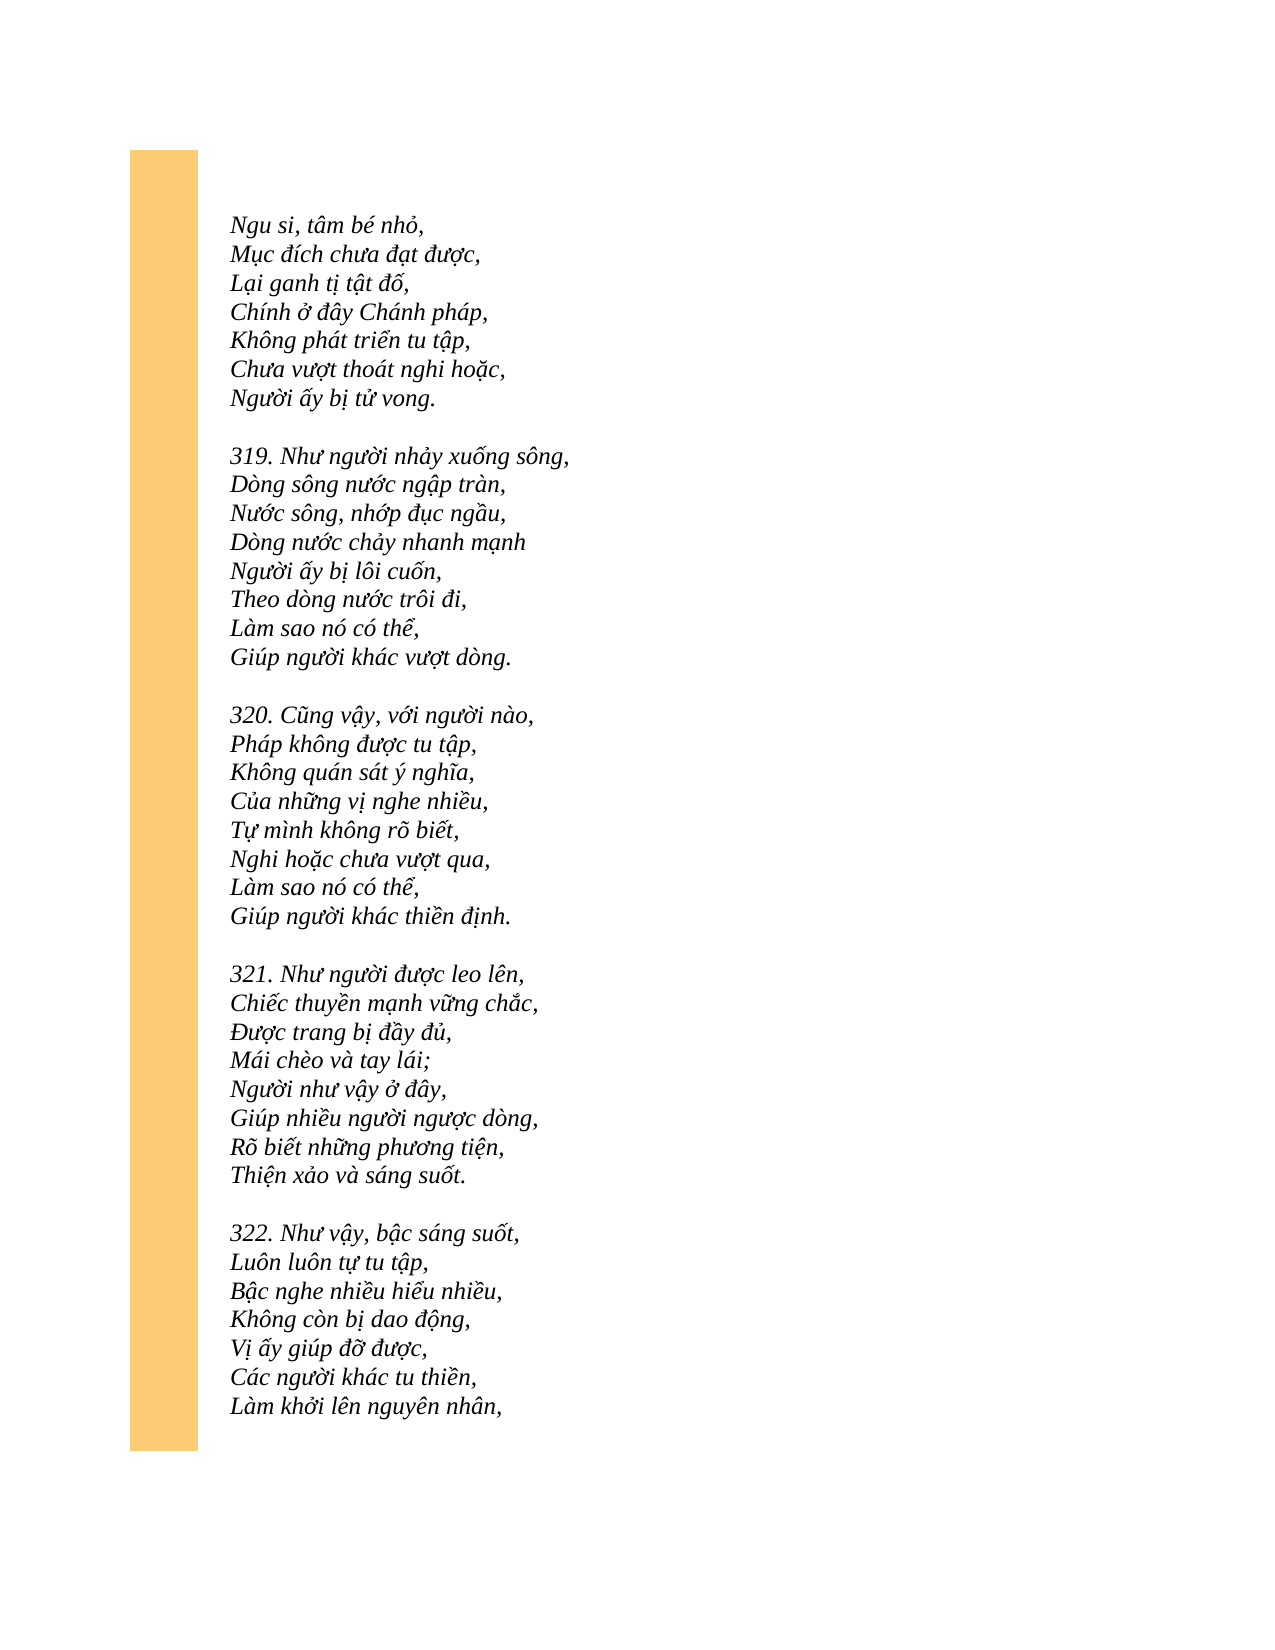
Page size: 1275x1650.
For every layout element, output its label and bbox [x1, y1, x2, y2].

table_header [199, 150, 1145, 1451]
table_header [130, 150, 198, 1451]
